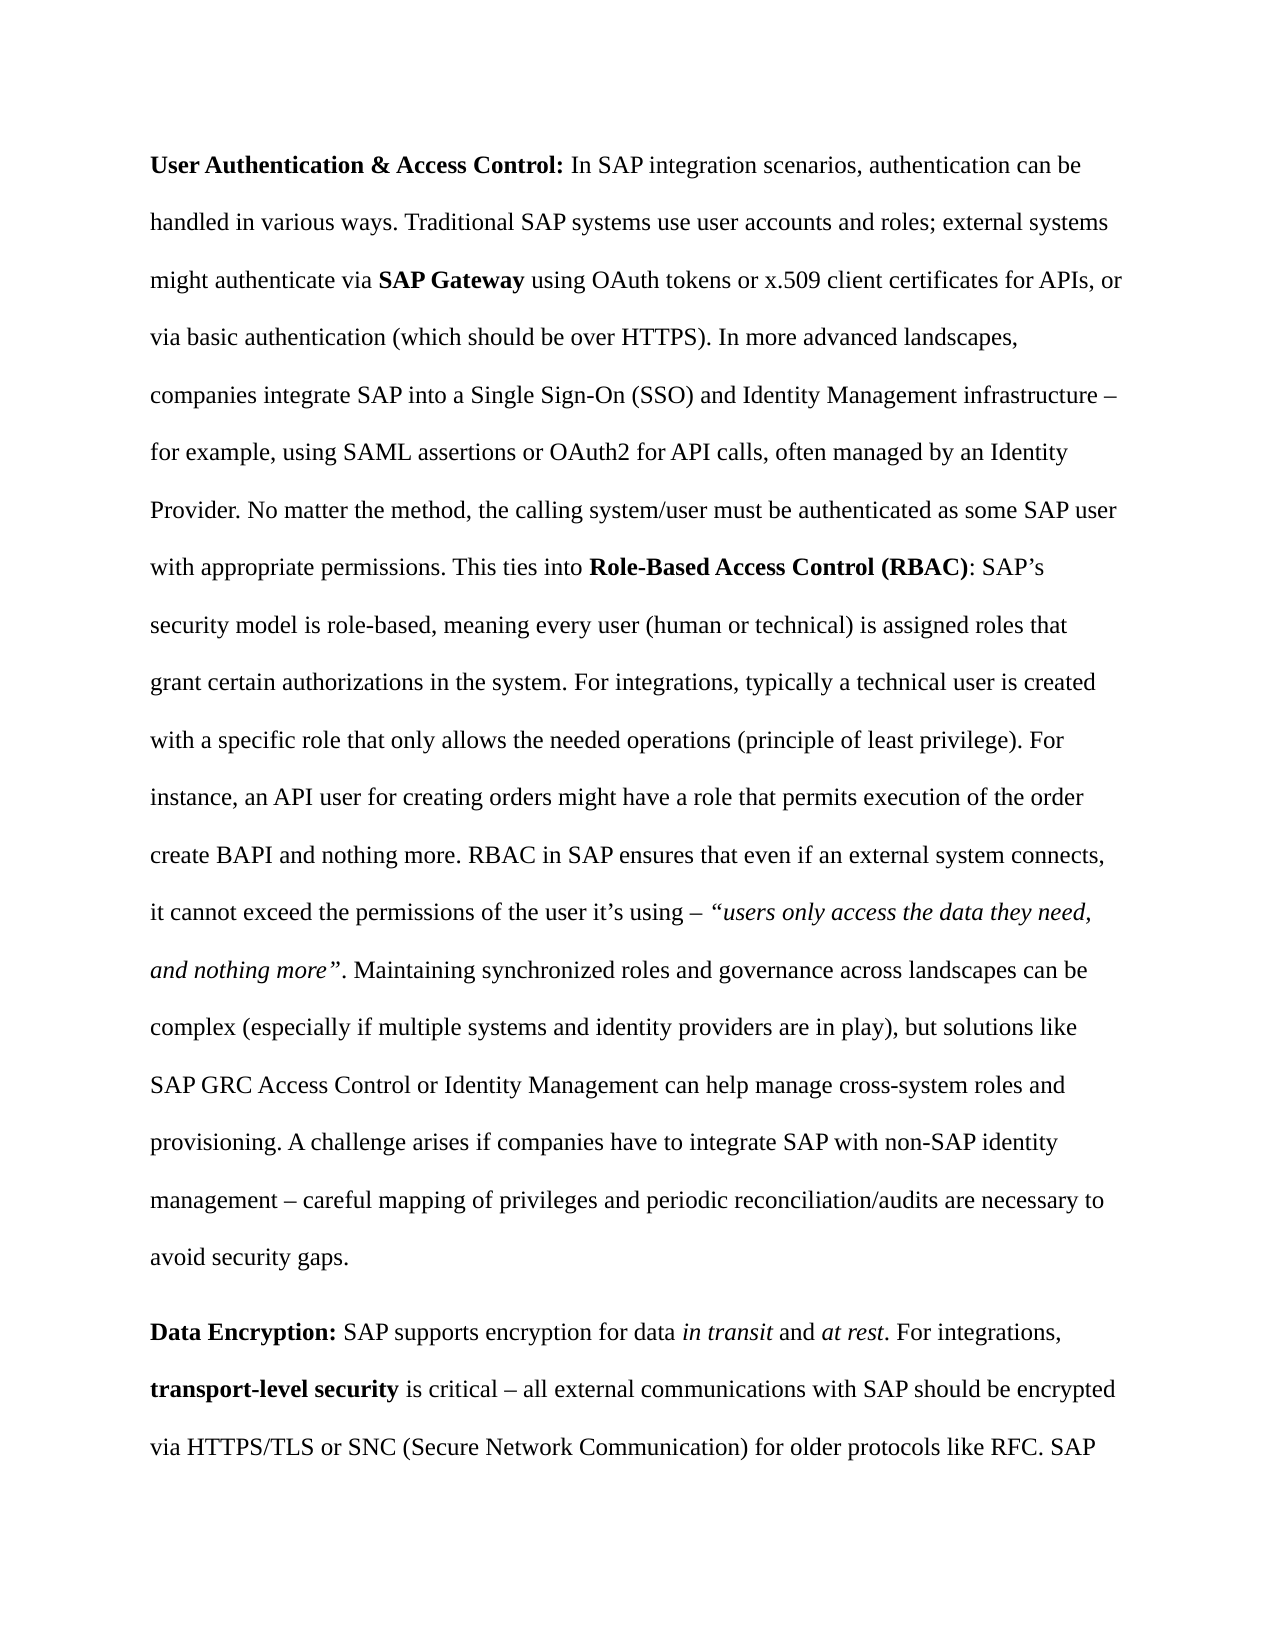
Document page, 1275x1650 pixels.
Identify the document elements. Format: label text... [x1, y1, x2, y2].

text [150, 1317, 1125, 1460]
text User Authentication & Access Control: In SAP integration scenarios, authentication can be handled in various ways. Traditional SAP systems use user accounts and roles; external systems might authenticate via SAP Gateway using OAuth tokens or x.509 client certificates for APIs, or via basic authentication (which should be over HTTPS). In more advanced landscapes, companies integrate SAP into a Single Sign-On (SSO) and Identity Management infrastructure – for example, using SAML assertions or OAuth2 for API calls, often managed by an Identity Provider. No matter the method, the calling system/user must be authenticated as some SAP user with appropriate permissions. This ties into Role-Based Access Control (RBAC): SAP’s security model is role-based, meaning every user (human or technical) is assigned roles that grant certain authorizations in the system. For integrations, typically a technical user is created with a specific role that only allows the needed operations (principle of least privilege). For instance, an API user for creating orders might have a role that permits execution of the order create BAPI and nothing more. RBAC in SAP ensures that even if an external system connects, it cannot exceed the permissions of the user it’s using – “users only access the data they need, and nothing more”. Maintaining synchronized roles and governance across landscapes can be complex (especially if multiple systems and identity providers are in play), but solutions like SAP GRC Access Control or Identity Management can help manage cross-system roles and provisioning. A challenge arises if companies have to integrate SAP with non-SAP identity management – careful mapping of privileges and periodic reconciliation/audits are necessary to avoid security gaps. [150, 150, 1125, 1271]
